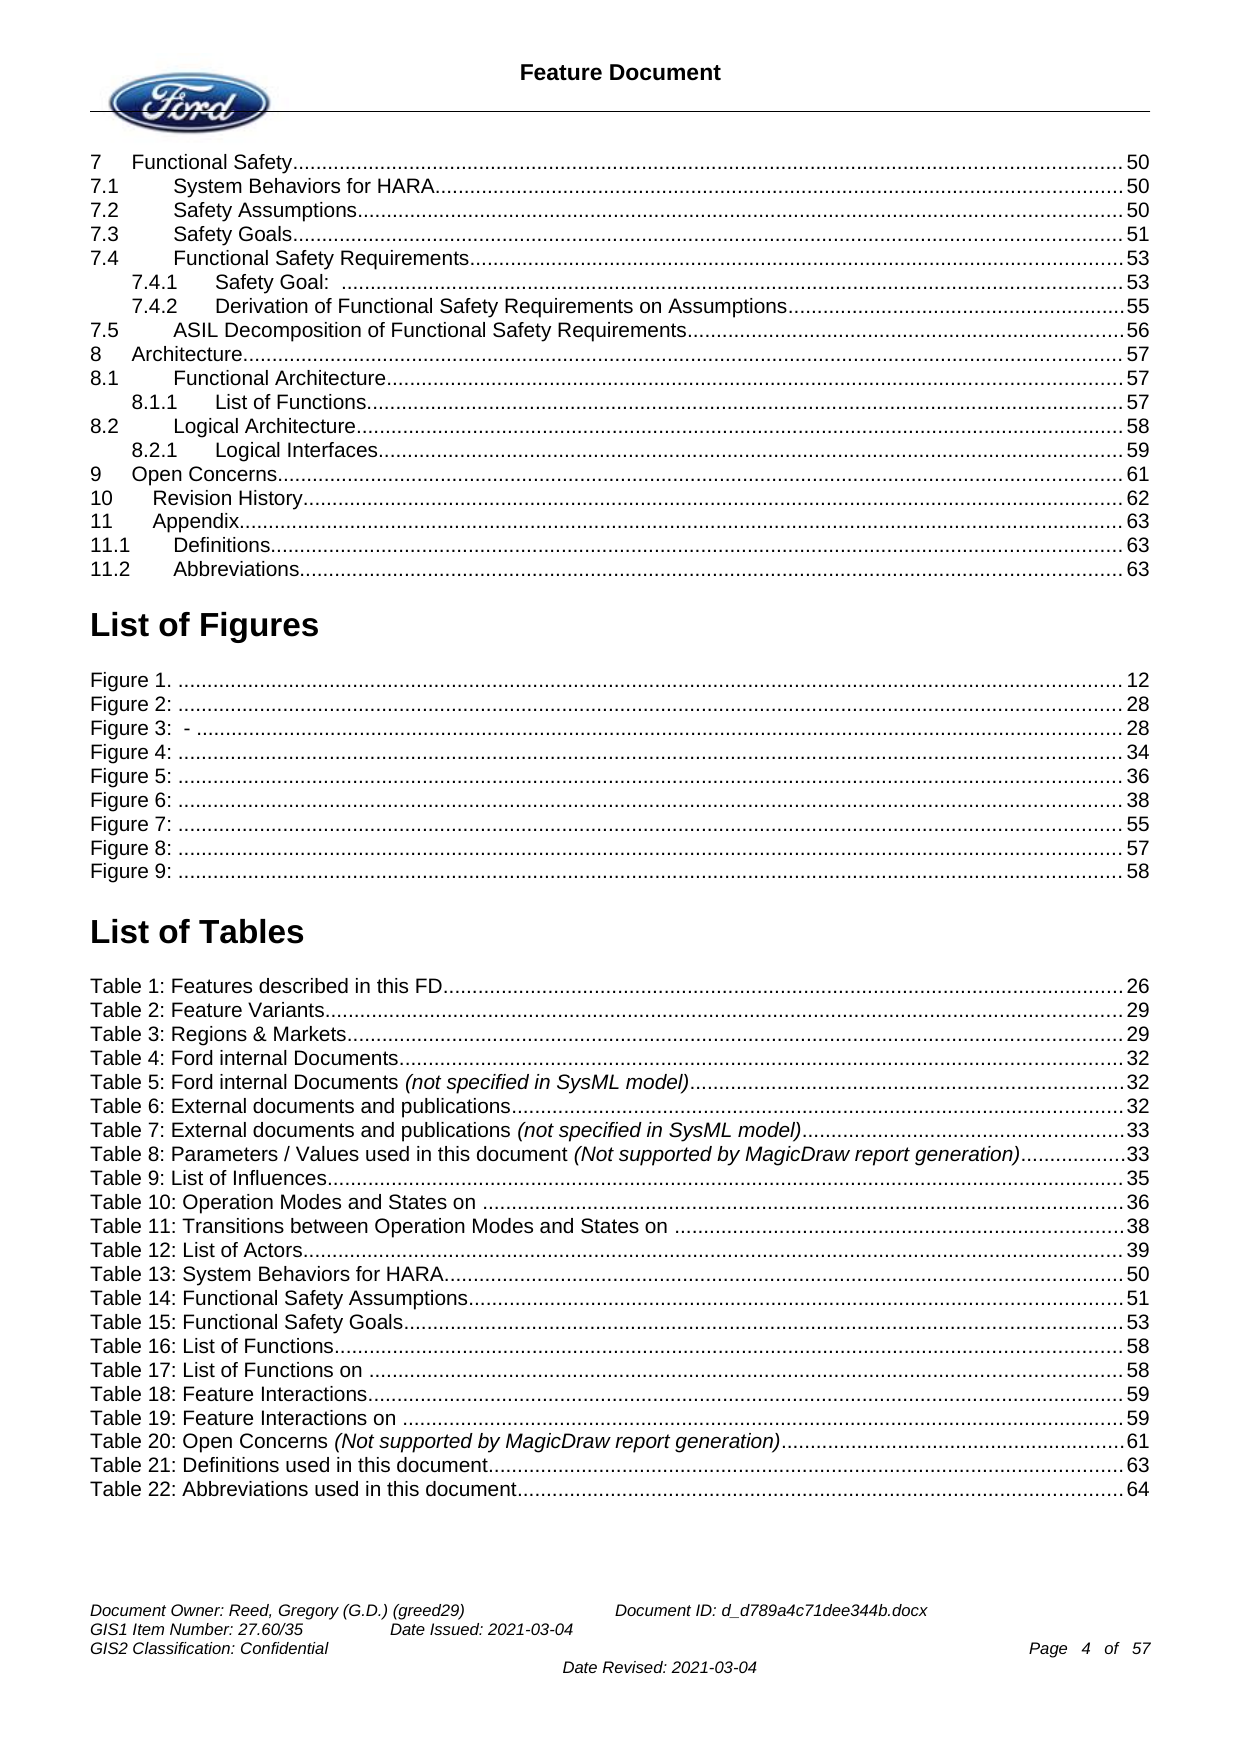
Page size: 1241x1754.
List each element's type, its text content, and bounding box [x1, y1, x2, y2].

text Table 5: Ford internal Documents (not specified in SysML model) 32 [90, 1070, 1150, 1094]
text Table 12: List of Actors 39 [90, 1238, 1150, 1262]
text Table 22: Abbreviations used in this document 64 [90, 1477, 1150, 1501]
text Table 6: External documents and publications 32 [90, 1094, 1150, 1118]
text Table 19: Feature Interactions on 59 [90, 1405, 1150, 1429]
text Figure 7: 55 [90, 811, 1150, 835]
text 11.1 Definitions 63 [90, 533, 1150, 557]
text Table 21: Definitions used in this document 63 [90, 1453, 1150, 1477]
text Table 3: Regions & Markets 29 [90, 1022, 1150, 1046]
text 11.2 Abbreviations 63 [90, 557, 1150, 581]
text Figure 5: 36 [90, 763, 1150, 787]
text Table 10: Operation Modes and States on 36 [90, 1190, 1150, 1214]
text Table 9: List of Influences 35 [90, 1166, 1150, 1190]
text Table 14: Functional Safety Assumptions 51 [90, 1286, 1150, 1309]
text Table 7: External documents and publications (not specified in SysML model) 33 [90, 1118, 1150, 1142]
text 7.2 Safety Assumptions 50 [90, 198, 1150, 222]
text List of Figures [90, 605, 1150, 644]
text Figure 3: - 28 [90, 716, 1150, 739]
text 7.1 System Behaviors for HARA 50 [90, 174, 1150, 198]
text Table 17: List of Functions on 58 [90, 1357, 1150, 1381]
text Table 8: Parameters / Values used in this document (Not supported by MagicDraw report generation) 33 [90, 1142, 1150, 1166]
text 7.4.1 Safety Goal: 53 [131, 270, 1150, 294]
text 7.4.2 Derivation of Functional Safety Requirements on Assumptions 55 [131, 294, 1150, 318]
text Figure 9: 58 [90, 859, 1150, 883]
text Table 13: System Behaviors for HARA 50 [90, 1262, 1150, 1286]
text 7 Functional Safety 50 [90, 150, 1150, 174]
text Table 2: Feature Variants 29 [90, 998, 1150, 1022]
text 7.4 Functional Safety Requirements 53 [90, 246, 1150, 270]
text List of Tables [90, 912, 1150, 950]
text 9 Open Concerns 61 [90, 461, 1150, 485]
text 10 Revision History 62 [90, 485, 1150, 509]
text 8.1 Functional Architecture 57 [90, 366, 1150, 389]
text Figure 6: 38 [90, 787, 1150, 811]
text Table 11: Transitions between Operation Modes and States on 38 [90, 1214, 1150, 1238]
text Figure 8: 57 [90, 835, 1150, 859]
text 7.5 ASIL Decomposition of Functional Safety Requirements 56 [90, 318, 1150, 342]
text Table 20: Open Concerns (Not supported by MagicDraw report generation) 61 [90, 1429, 1150, 1453]
text 8.2 Logical Architecture 58 [90, 413, 1150, 437]
text Table 18: Feature Interactions 59 [90, 1381, 1150, 1405]
text Figure 4: 34 [90, 739, 1150, 763]
text 11 Appendix 63 [90, 509, 1150, 533]
text 8.2.1 Logical Interfaces 59 [131, 437, 1150, 461]
text Table 4: Ford internal Documents 32 [90, 1046, 1150, 1070]
text Figure 1. 12 [90, 668, 1150, 692]
text Table 16: List of Functions 58 [90, 1333, 1150, 1357]
text 7.3 Safety Goals 51 [90, 222, 1150, 246]
text 8.1.1 List of Functions 57 [131, 389, 1150, 413]
text 8 Architecture 57 [90, 342, 1150, 366]
picture [89, 53, 290, 154]
text Table 15: Functional Safety Goals 53 [90, 1309, 1150, 1333]
text Table 1: Features described in this FD 26 [90, 974, 1150, 998]
text Figure 2: 28 [90, 692, 1150, 716]
